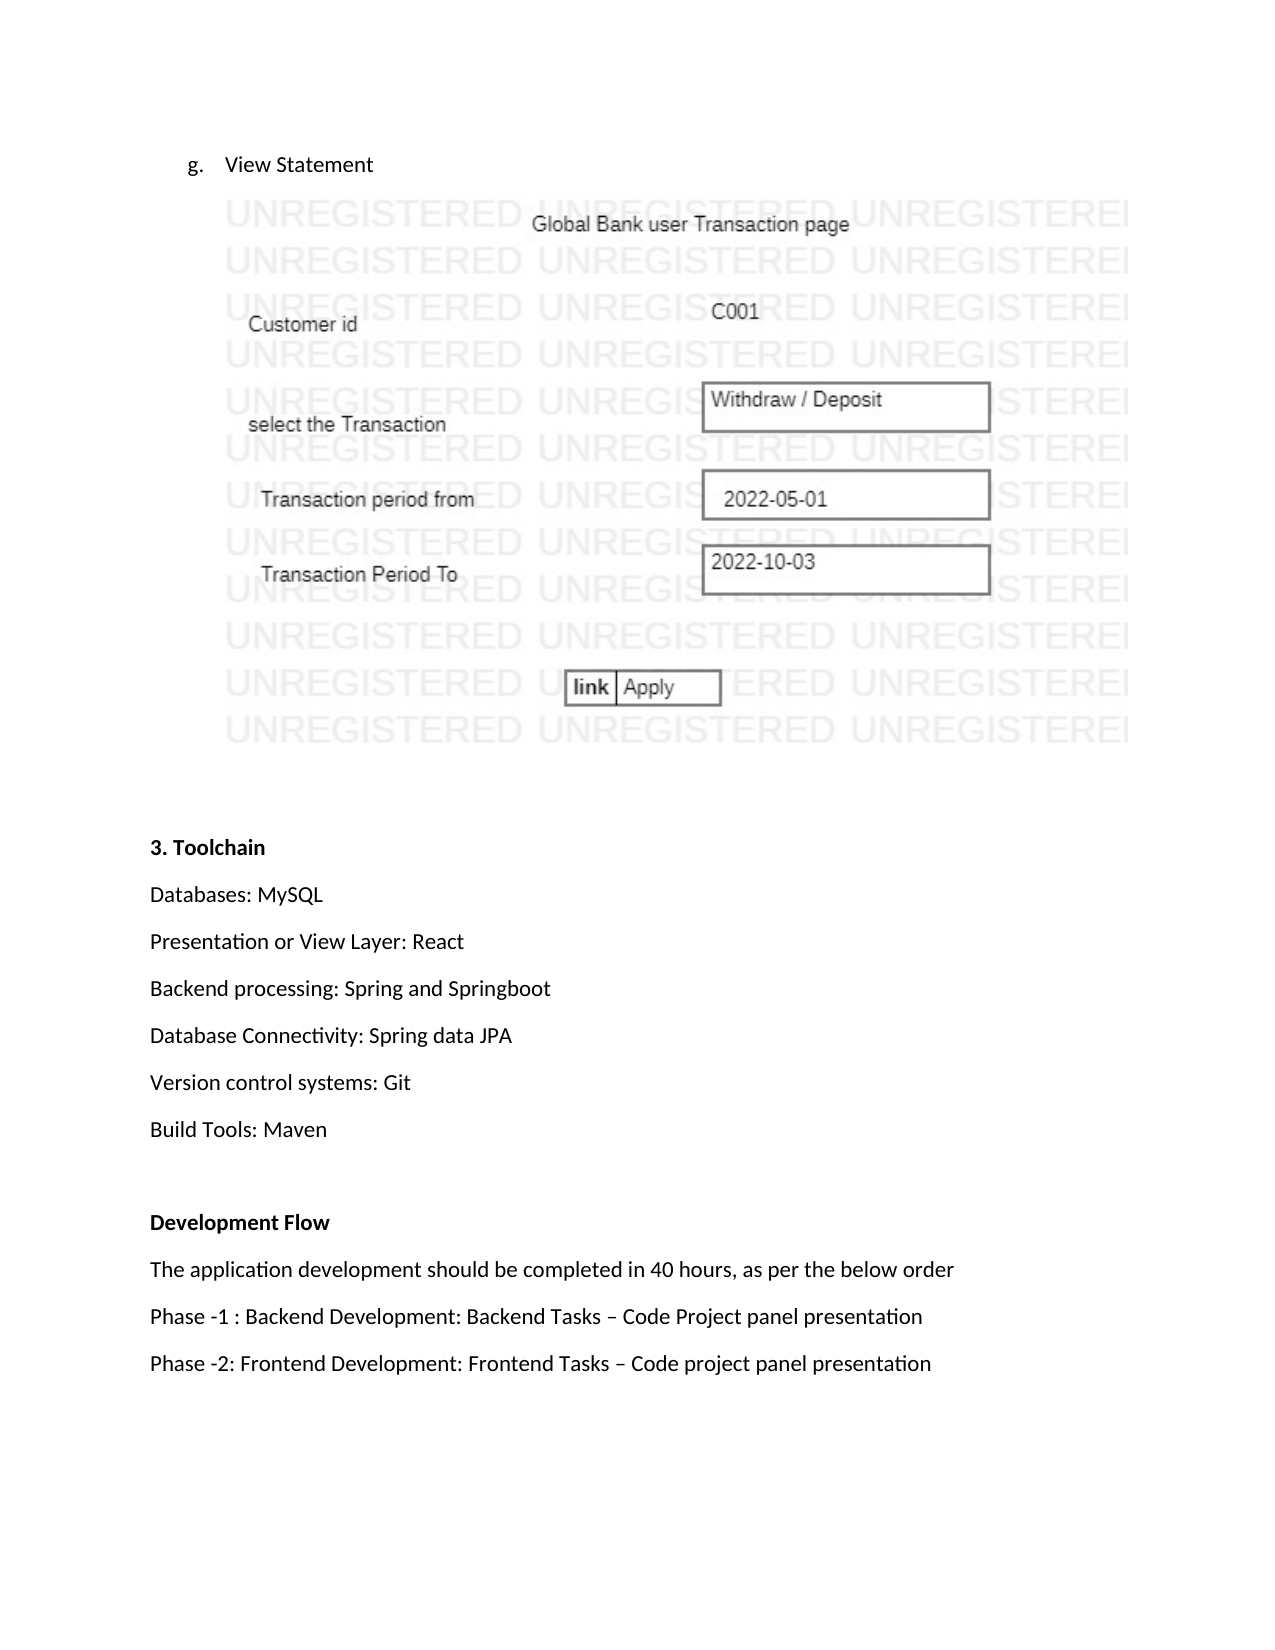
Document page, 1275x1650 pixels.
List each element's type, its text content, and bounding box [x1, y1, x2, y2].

text 3. Toolchain [150, 833, 1125, 861]
text Version control systems: Git [150, 1068, 1125, 1096]
text Database Connectivity: Spring data JPA [150, 1021, 1125, 1049]
text Build Tools: Maven [150, 1115, 1125, 1143]
text The application development should be completed in 40 hours, as per the below order [150, 1255, 1125, 1283]
text Phase -2: Frontend Development: Frontend Tasks – Code project panel presentation [150, 1349, 1125, 1377]
text Phase -1 : Backend Development: Backend Tasks – Code Project panel presentation [150, 1302, 1125, 1330]
text Presentation or View Layer: React [150, 927, 1125, 955]
list View Statement [187, 150, 1125, 178]
text Databases: MySQL [150, 880, 1125, 908]
picture [225, 180, 1129, 768]
text Development Flow [150, 1208, 1125, 1236]
text Backend processing: Spring and Springboot [150, 974, 1125, 1002]
